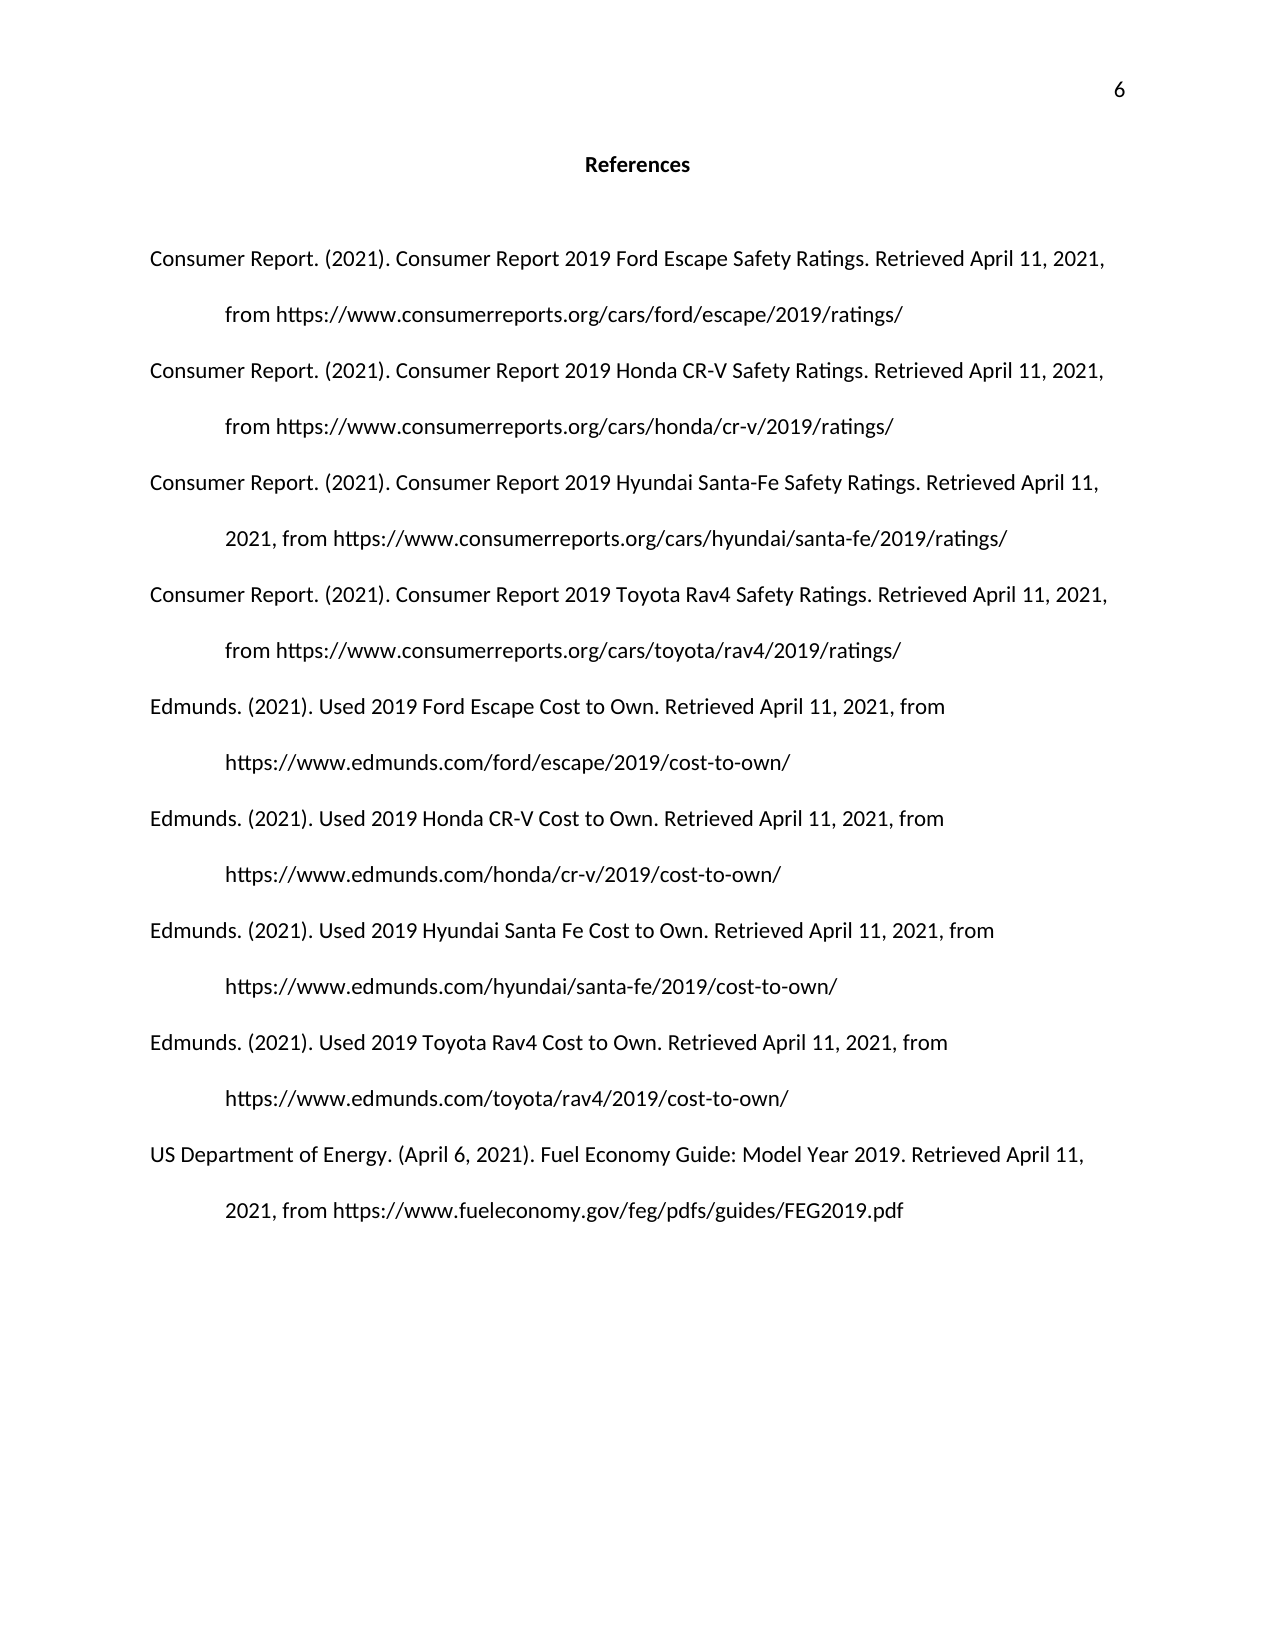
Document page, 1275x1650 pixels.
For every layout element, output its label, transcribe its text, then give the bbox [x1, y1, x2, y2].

text Consumer Report. (2021). Consumer Report 2019 Ford Escape Safety Ratings. Retrieved April 11, 2021, [150, 244, 1125, 272]
text Consumer Report. (2021). Consumer Report 2019 Honda CR-V Safety Ratings. Retrieved April 11, 2021, [150, 356, 1125, 384]
text Consumer Report. (2021). Consumer Report 2019 Hyundai Santa-Fe Safety Ratings. Retrieved April 11, [150, 468, 1125, 496]
text Edmunds. (2021). Used 2019 Toyota Rav4 Cost to Own. Retrieved April 11, 2021, from [150, 1028, 1125, 1056]
text Edmunds. (2021). Used 2019 Honda CR-V Cost to Own. Retrieved April 11, 2021, from [150, 804, 1125, 832]
text Edmunds. (2021). Used 2019 Ford Escape Cost to Own. Retrieved April 11, 2021, from [150, 692, 1125, 720]
text from https://www.consumerreports.org/cars/ford/escape/2019/ratings/ [150, 300, 1125, 328]
text https://www.edmunds.com/ford/escape/2019/cost-to-own/ [150, 748, 1125, 776]
text from https://www.consumerreports.org/cars/honda/cr-v/2019/ratings/ [150, 412, 1125, 440]
text https://www.edmunds.com/hyundai/santa-fe/2019/cost-to-own/ [150, 972, 1125, 1000]
text References [150, 150, 1125, 178]
text Consumer Report. (2021). Consumer Report 2019 Toyota Rav4 Safety Ratings. Retrieved April 11, 2021, [150, 580, 1125, 608]
text Edmunds. (2021). Used 2019 Hyundai Santa Fe Cost to Own. Retrieved April 11, 2021, from [150, 916, 1125, 944]
text https://www.edmunds.com/honda/cr-v/2019/cost-to-own/ [150, 860, 1125, 888]
text https://www.edmunds.com/toyota/rav4/2019/cost-to-own/ [150, 1084, 1125, 1112]
text US Department of Energy. (April 6, 2021). Fuel Economy Guide: Model Year 2019. Retrieved April 11, 2021, from https://www.fueleconomy.gov/feg/pdfs/guides/FEG2019.pdf [150, 1140, 1125, 1224]
text 2021, from https://www.consumerreports.org/cars/hyundai/santa-fe/2019/ratings/ [150, 524, 1125, 552]
text from https://www.consumerreports.org/cars/toyota/rav4/2019/ratings/ [150, 636, 1125, 664]
